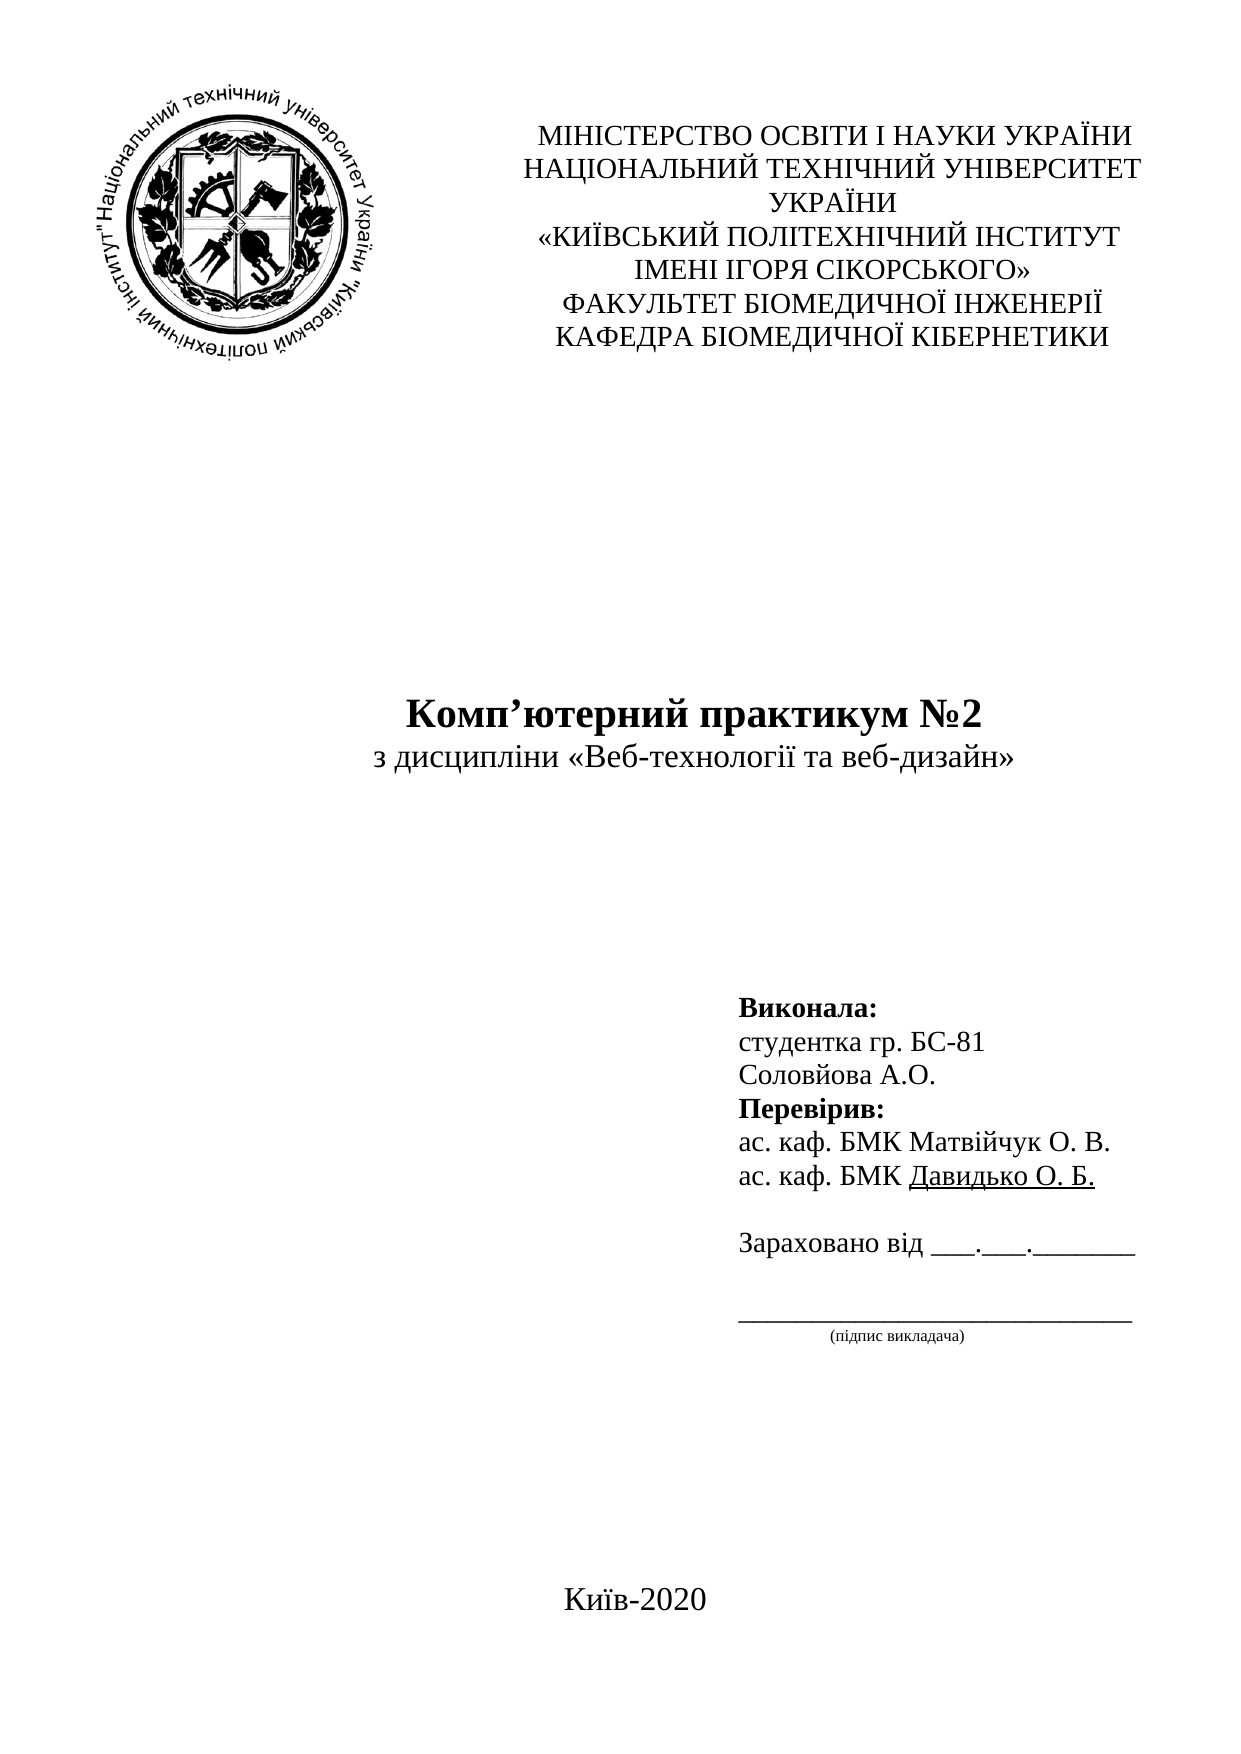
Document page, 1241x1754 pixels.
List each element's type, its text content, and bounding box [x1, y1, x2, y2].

text (підпис викладача) [738, 1326, 1196, 1345]
text Перевірив: [738, 1091, 1152, 1124]
text Комп’ютерний практикум №2 [236, 688, 1152, 736]
text НАЦІОНАЛЬНИЙ ТЕХНІЧНИЙ УНІВЕРСИТЕТ УКРАЇНИ [236, 152, 1152, 219]
text ФАКУЛЬТЕТ БІОМЕДИЧНОЇ ІНЖЕНЕРІЇ [236, 286, 1152, 319]
text Соловйова А.О. [738, 1057, 1152, 1091]
text Київ-2020 [118, 1579, 1152, 1618]
text студентка гр. БС-81 [738, 1024, 1152, 1057]
text ___________________________ [738, 1292, 1196, 1326]
text «КИЇВСЬКИЙ ПОЛІТЕХНІЧНИЙ ІНСТИТУТ ІМЕНІ ІГОРЯ СІКОРСЬКОГО» [236, 219, 1152, 286]
text КАФЕДРА БІОМЕДИЧНОЇ КІБЕРНЕТИКИ [236, 319, 1152, 353]
text ас. каф. БМК Давидько О. Б. [738, 1158, 1152, 1191]
text МІНІСТЕРСТВО ОСВІТИ I НАУКИ УКРАЇНИ [236, 118, 1152, 152]
text ас. каф. БМК Матвійчук О. В. [738, 1124, 1152, 1158]
text Виконала: [738, 990, 1152, 1024]
picture [92, 79, 377, 364]
text Зараховано від ___.___._______ [738, 1225, 1196, 1258]
text з дисципліни «Веб-технології та веб-дизайн» [236, 736, 1152, 774]
